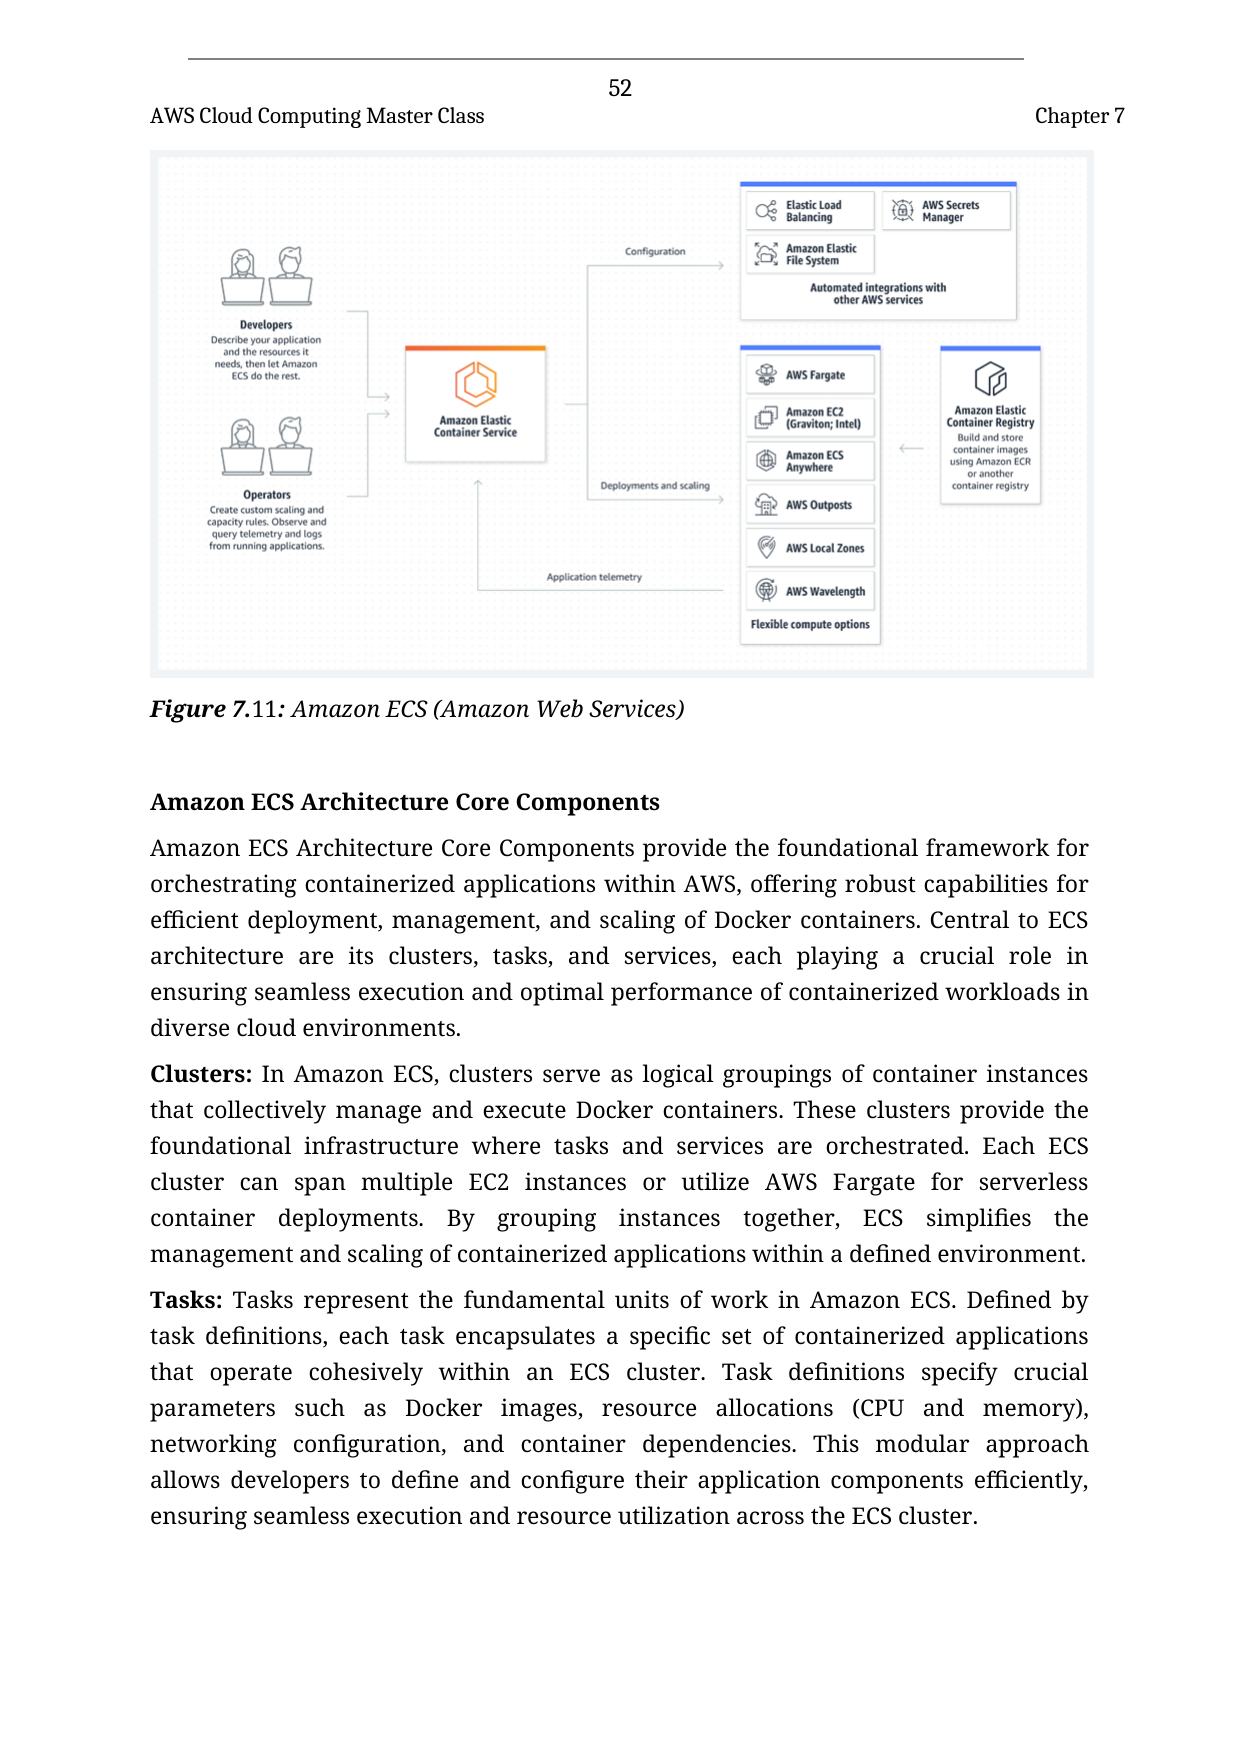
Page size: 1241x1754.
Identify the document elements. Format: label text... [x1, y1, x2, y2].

text Clusters: In Amazon ECS, clusters serve as logical groupings of container instances that collectively manage and execute Docker containers. These clusters provide the foundational infrastructure where tasks and services are orchestrated. Each ECS cluster can span multiple EC2 instances or utilize AWS Fargate for serverless container deployments. By grouping instances together, ECS simplifies the management and scaling of containerized applications within a defined environment. [150, 1058, 1090, 1269]
picture [150, 150, 1094, 678]
text Amazon ECS Architecture Core Components provide the foundational framework for orchestrating containerized applications within AWS, offering robust capabilities for efficient deployment, management, and scaling of Docker containers. Central to ECS architecture are its clusters, tasks, and services, each playing a crucial role in ensuring seamless execution and optimal performance of containerized workloads in diverse cloud environments. [150, 832, 1090, 1043]
text Amazon ECS Architecture Core Components [150, 786, 1090, 817]
text Tasks: Tasks represent the fundamental units of work in Amazon ECS. Defined by task definitions, each task encapsulates a specific set of containerized applications that operate cohesively within an ECS cluster. Task definitions specify crucial parameters such as Docker images, resource allocations (CPU and memory), networking configuration, and container dependencies. This modular approach allows developers to define and configure their application components efficiently, ensuring seamless execution and resource utilization across the ECS cluster. [150, 1284, 1090, 1531]
